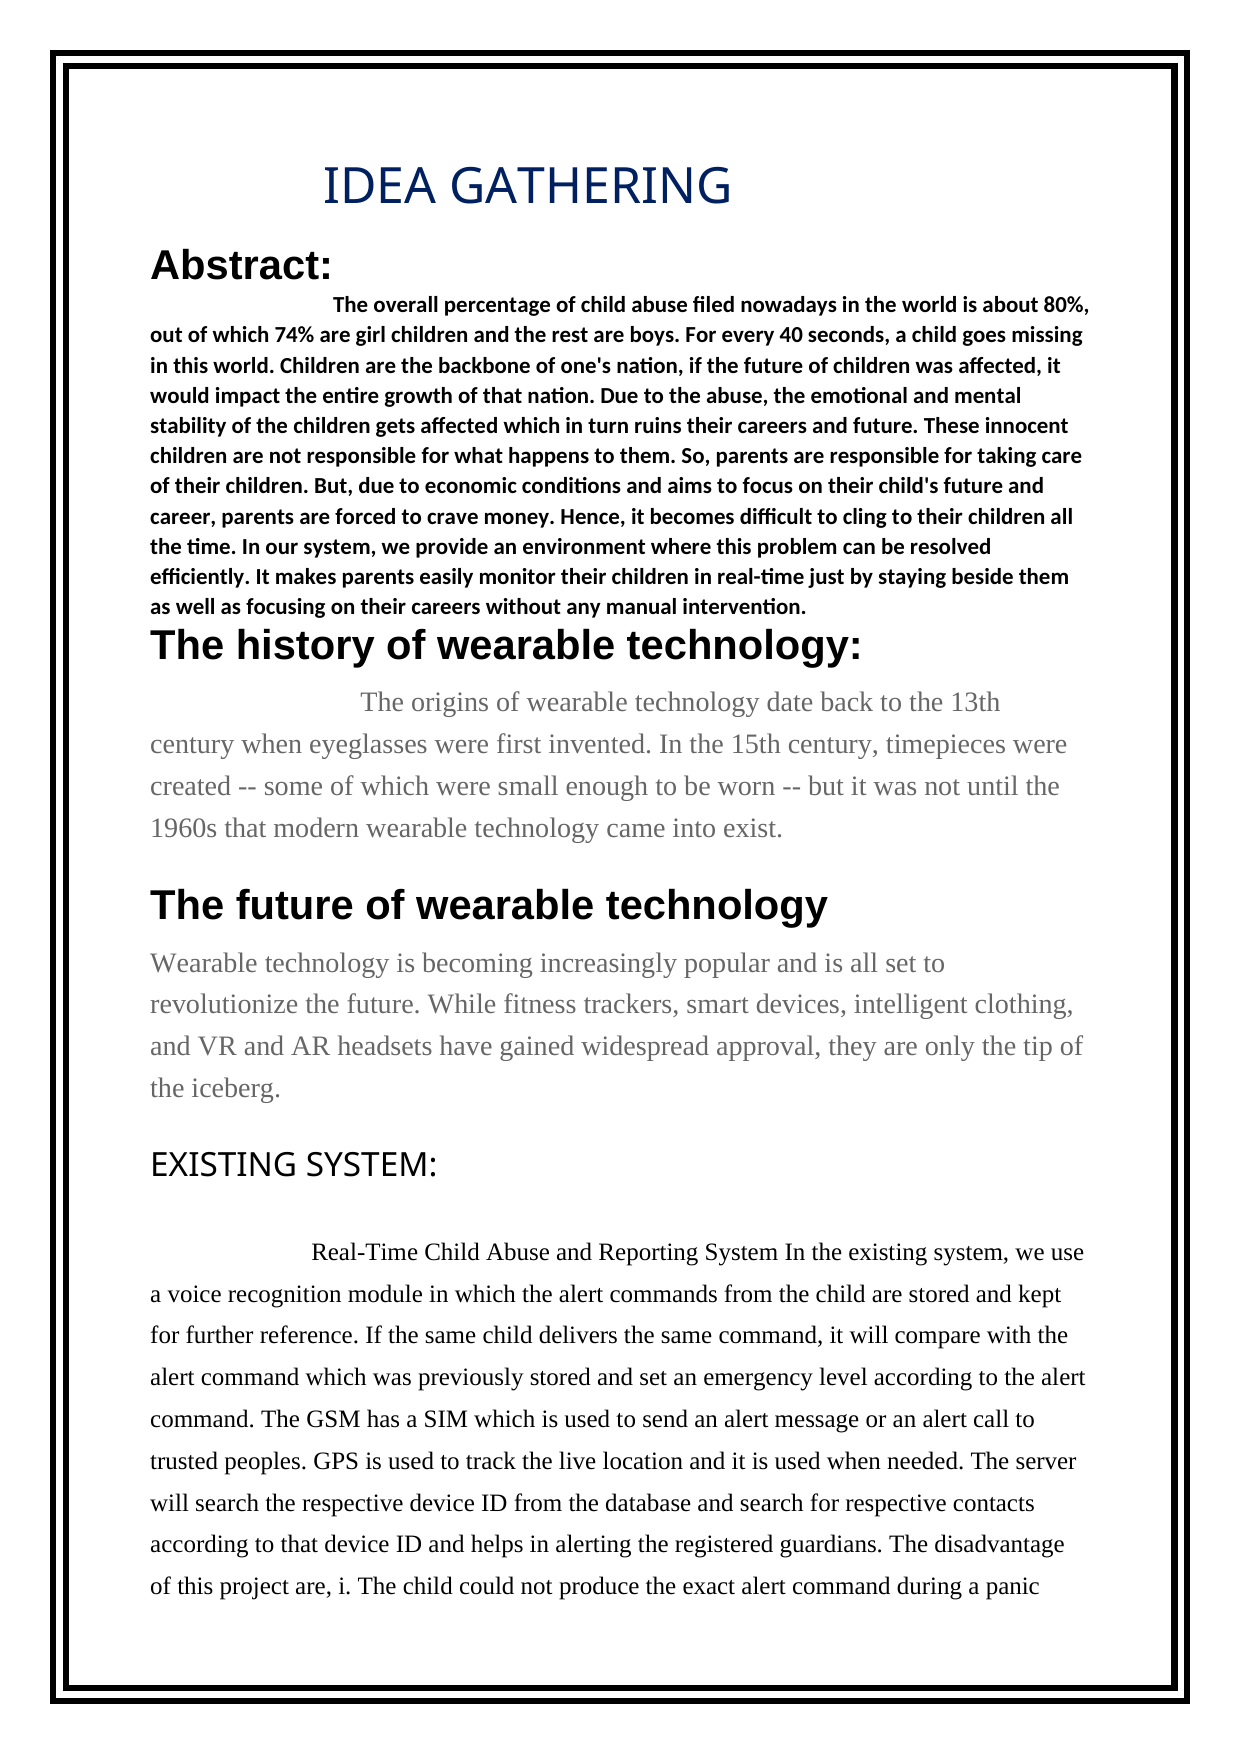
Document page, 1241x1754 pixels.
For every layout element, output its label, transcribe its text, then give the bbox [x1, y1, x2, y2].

subtitle The overall percentage of child abuse filed nowadays in the world is about 80%, out of which 74% are girl children and the rest are boys. For every 40 seconds, a child goes missing in this world. Children are the backbone of one's nation, if the future of children was affected, it would impact the entire growth of that nation. Due to the abuse, the emotional and mental stability of the children gets affected which in turn ruins their careers and future. These innocent children are not responsible for what happens to them. So, parents are responsible for taking care of their children. But, due to economic conditions and aims to focus on their child's future and career, parents are forced to crave money. Hence, it becomes difficult to cling to their children all the time. In our system, we provide an environment where this problem can be resolved efficiently. It makes parents easily monitor their children in real-time just by staying beside them as well as focusing on their careers without any manual intervention. [150, 288, 1090, 620]
text IDEA GATHERING [150, 150, 1090, 218]
subtitle Abstract: [150, 240, 1090, 288]
text Wearable technology is becoming increasingly popular and is all set to revolutionize the future. While fitness trackers, smart devices, intelligent clothing, and VR and AR headsets have gained widespread approval, they are only the tip of the iceberg. [150, 936, 1090, 1103]
subtitle The history of wearable technology: [150, 620, 1090, 668]
text The future of wearable technology [150, 881, 1090, 929]
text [150, 1224, 1090, 1600]
text The origins of wearable technology date back to the 13th century when eyeglasses were first invented. In the 15th century, timepieces were created -- some of which were small enough to be worn -- but it was not until the 1960s that modern wearable technology came into exist. [150, 676, 1090, 843]
text EXISTING SYSTEM: [150, 1141, 1090, 1186]
